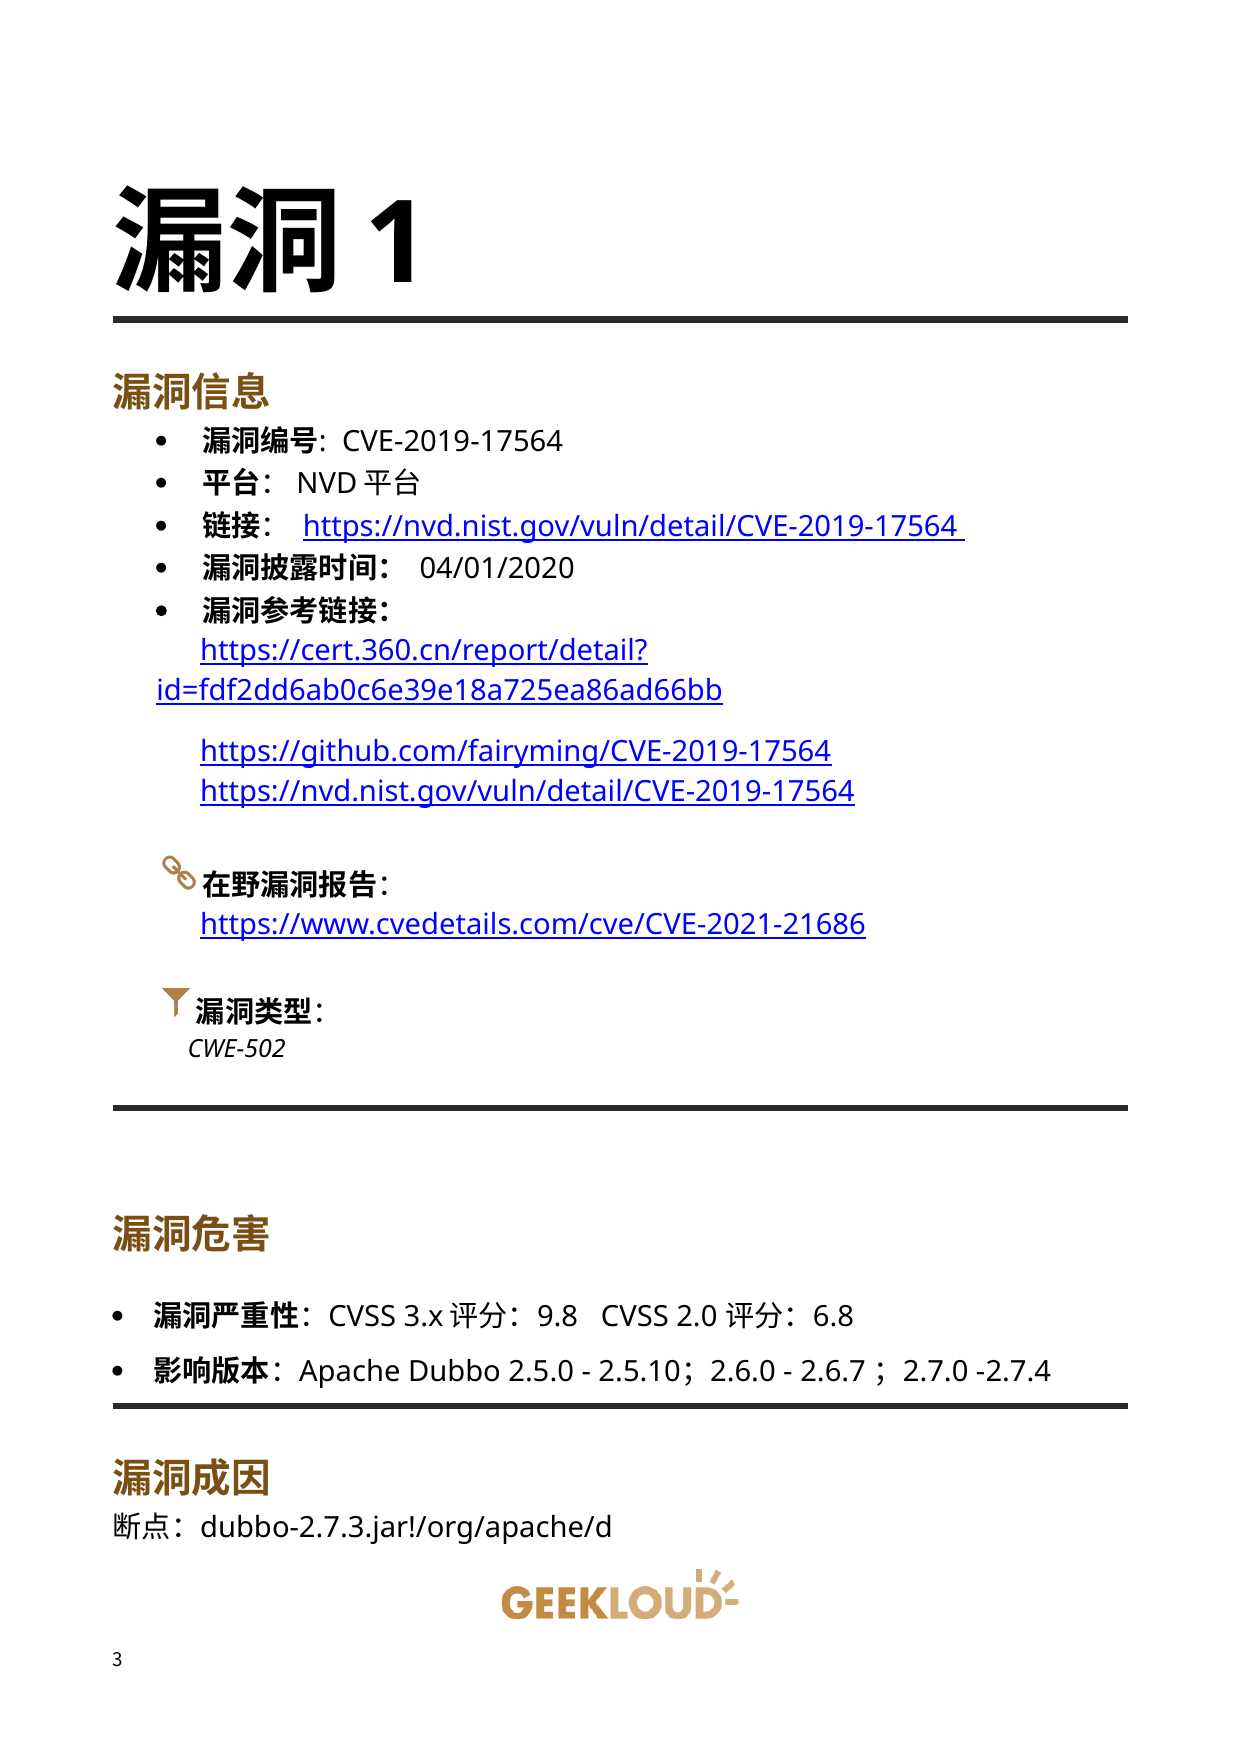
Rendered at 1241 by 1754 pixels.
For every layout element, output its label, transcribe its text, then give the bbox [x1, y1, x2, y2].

text CWE-502 [187, 1031, 1128, 1065]
text https://nvd.nist.gov/vuln/detail/CVE-2019-17564 [156, 770, 1128, 810]
text https://www.cvedetails.com/cve/CVE-2021-21686 [156, 903, 1128, 943]
list 漏洞编号: CVE-2019-17564 [156, 417, 1128, 460]
text 漏洞信息 [112, 317, 1128, 417]
list 影响版本：Apache Dubbo 2.5.0 - 2.5.10；2.6.0 - 2.6.7 ；2.7.0 -2.7.4 [112, 1348, 1128, 1390]
text 漏洞1 [112, 150, 1128, 316]
text 在野漏洞报告： [112, 849, 1128, 903]
text 断点：dubbo-2.7.3.jar!/org/apache/d [112, 1504, 1128, 1546]
text 漏洞危害 [112, 1202, 1128, 1259]
text https://github.com/fairyming/CVE-2019-17564 [156, 730, 1128, 770]
list 漏洞披露时间： 04/01/2020 [156, 545, 1128, 587]
text https://cert.360.cn/report/detail?id=fdf2dd6ab0c6e39e18a725ea86ad66bb [156, 629, 1128, 709]
text 漏洞成因 [112, 1404, 1128, 1504]
list 链接： https://nvd.nist.gov/vuln/detail/CVE-2019-17564 [156, 502, 1128, 545]
list 漏洞参考链接： [156, 587, 1128, 629]
list 漏洞严重性：CVSS 3.x评分：9.8 CVSS 2.0 评分：6.8 [112, 1293, 1128, 1335]
text 漏洞类型： [112, 983, 1128, 1031]
picture [156, 849, 202, 896]
picture [156, 982, 196, 1023]
list 平台： NVD平台 [156, 460, 1128, 502]
